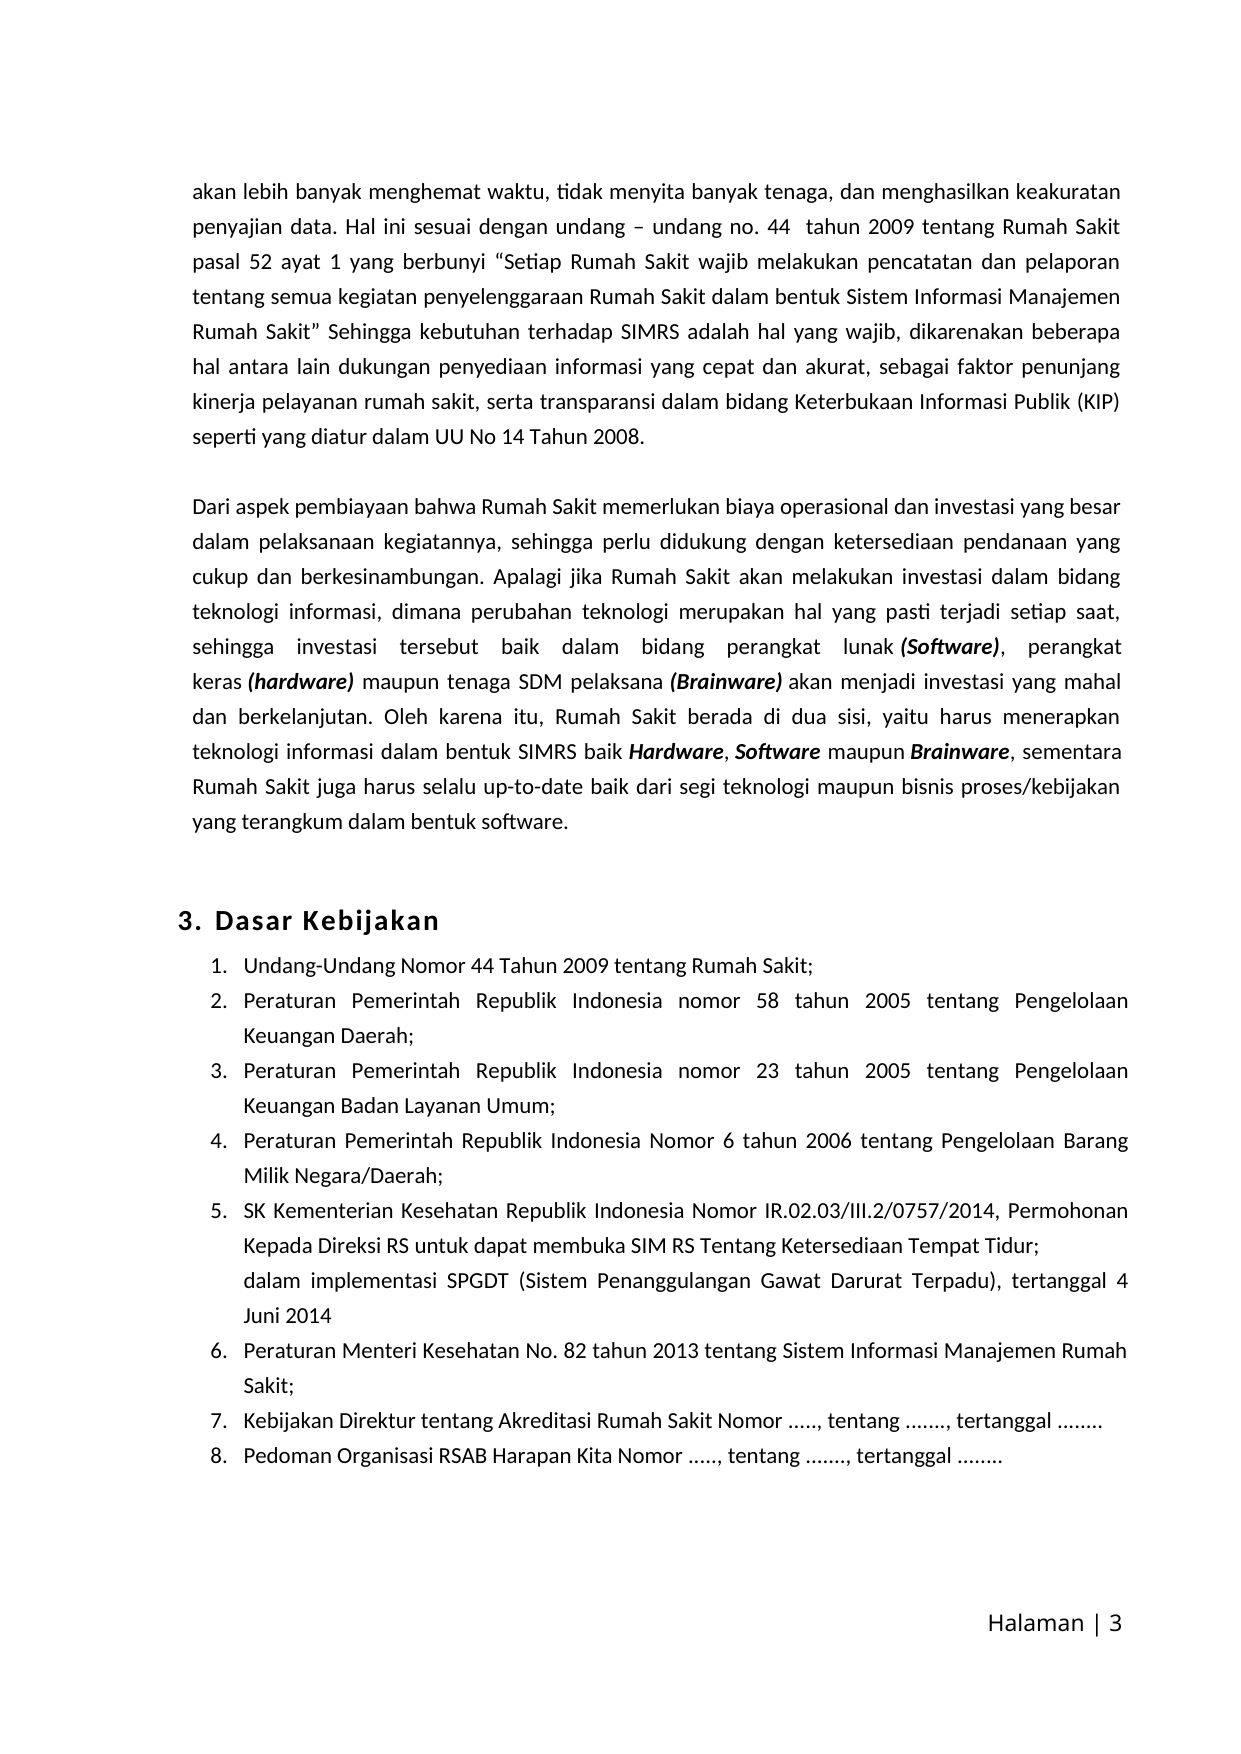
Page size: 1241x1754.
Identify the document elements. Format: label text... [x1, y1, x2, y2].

text dalam implementasi SPGDT (Sistem Penanggulangan Gawat Darurat Terpadu), tertanggal 4 Juni 2014 [243, 1266, 1129, 1329]
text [192, 177, 1122, 450]
list SK Kementerian Kesehatan Republik Indonesia Nomor IR.02.03/III.2/0757/2014, Permohonan Kepada Direksi RS untuk dapat membuka SIM RS Tentang Ketersediaan Tempat Tidur; [210, 1196, 1129, 1259]
list Kebijakan Direktur tentang Akreditasi Rumah Sakit Nomor ....., tentang ......., tertanggal ........ [210, 1406, 1129, 1434]
list Undang-Undang Nomor 44 Tahun 2009 tentang Rumah Sakit; [210, 951, 1129, 979]
list Peraturan Pemerintah Republik Indonesia nomor 58 tahun 2005 tentang Pengelolaan Keuangan Daerah; [210, 986, 1129, 1049]
list Peraturan Pemerintah Republik Indonesia Nomor 6 tahun 2006 tentang Pengelolaan Barang Milik Negara/Daerah; [210, 1126, 1129, 1189]
subtitle Dasar Kebijakan [177, 902, 1122, 938]
text Dari aspek pembiayaan bahwa Rumah Sakit memerlukan biaya operasional dan investasi yang besar dalam pelaksanaan kegiatannya, sehingga perlu didukung dengan ketersediaan pendanaan yang cukup dan berkesinambungan. Apalagi jika Rumah Sakit akan melakukan investasi dalam bidang teknologi informasi, dimana perubahan teknologi merupakan hal yang pasti terjadi setiap saat, sehingga investasi tersebut baik dalam bidang perangkat lunak (Software), perangkat keras (hardware) maupun tenaga SDM pelaksana (Brainware) akan menjadi investasi yang mahal dan berkelanjutan. Oleh karena itu, Rumah Sakit berada di dua sisi, yaitu harus menerapkan teknologi informasi dalam bentuk SIMRS baik Hardware, Software maupun Brainware, sementara Rumah Sakit juga harus selalu up-to-date baik dari segi teknologi maupun bisnis proses/kebijakan yang terangkum dalam bentuk software. [192, 492, 1122, 835]
list Pedoman Organisasi RSAB Harapan Kita Nomor ....., tentang ......., tertanggal ........ [210, 1441, 1129, 1469]
list Peraturan Menteri Kesehatan No. 82 tahun 2013 tentang Sistem Informasi Manajemen Rumah Sakit; [210, 1336, 1129, 1399]
list Peraturan Pemerintah Republik Indonesia nomor 23 tahun 2005 tentang Pengelolaan Keuangan Badan Layanan Umum; [210, 1056, 1129, 1119]
